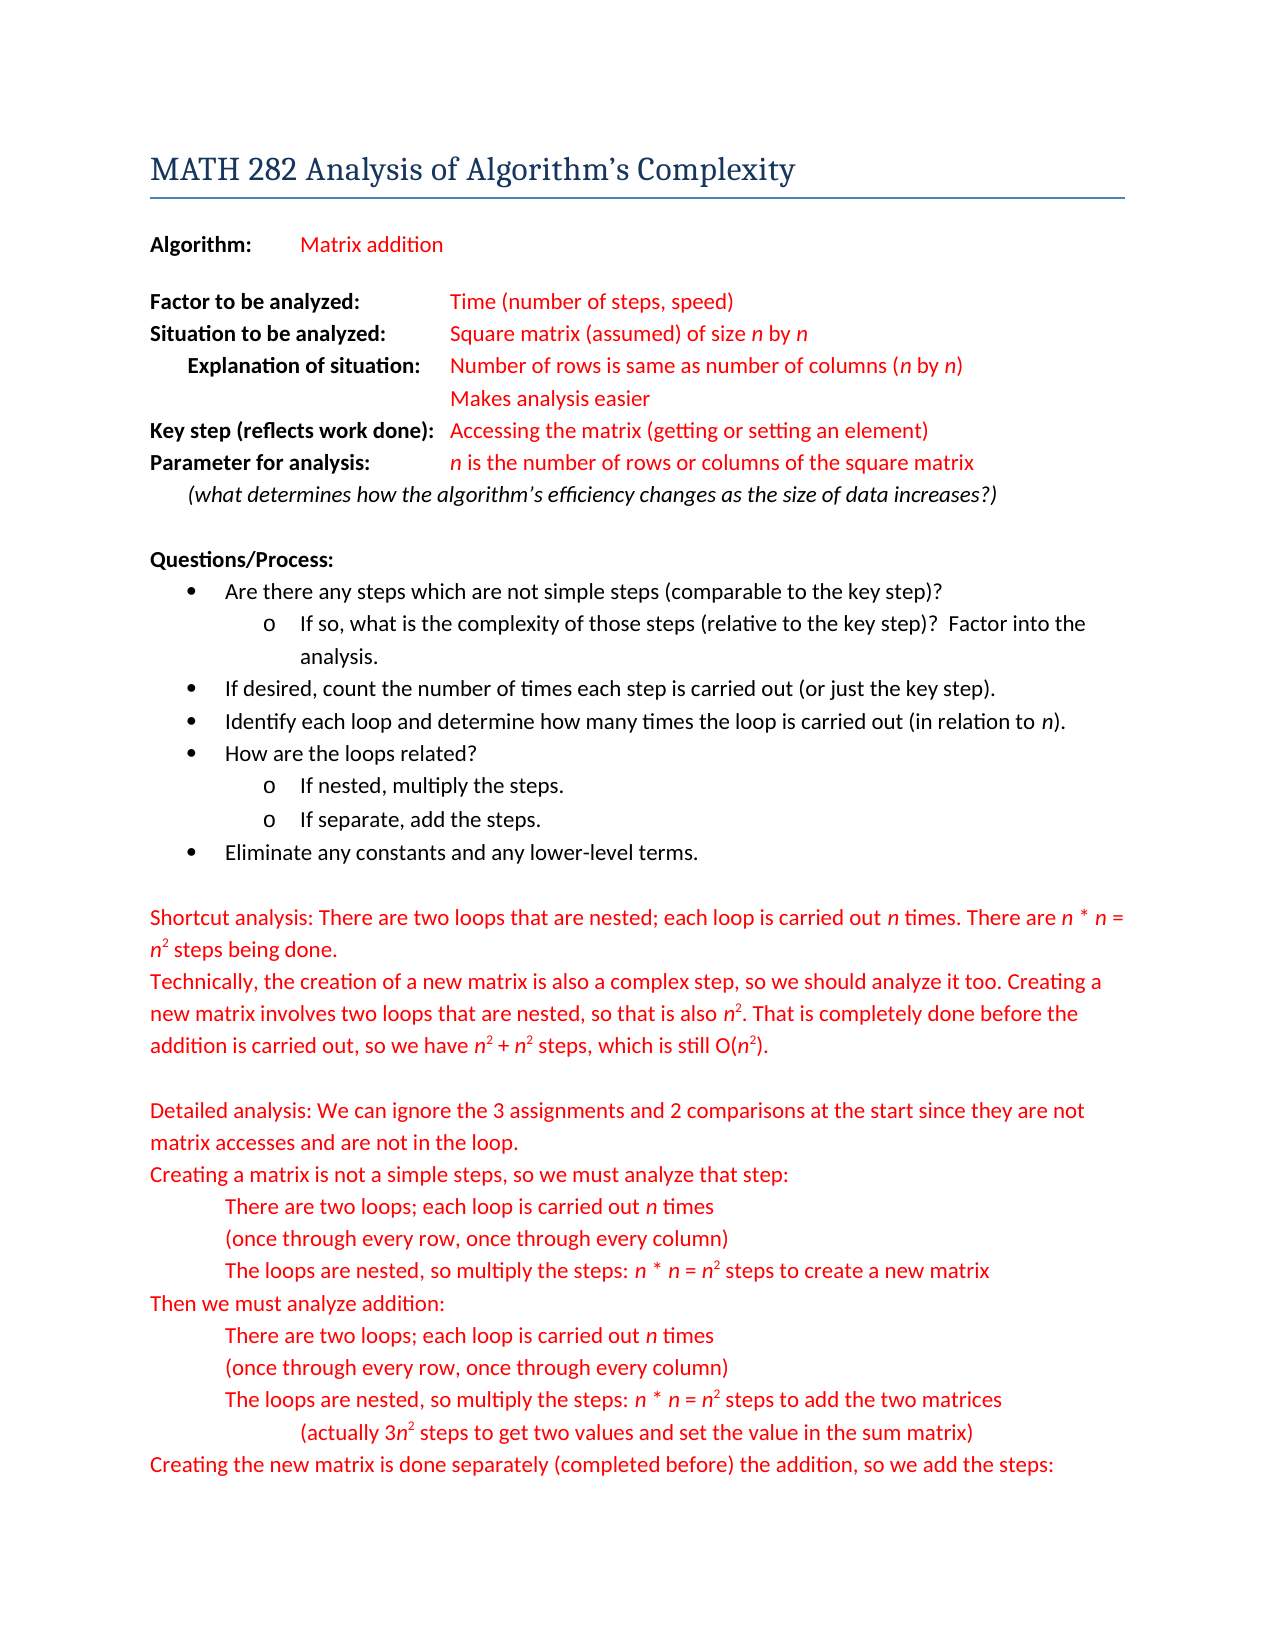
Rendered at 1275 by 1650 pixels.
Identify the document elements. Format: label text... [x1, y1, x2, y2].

text Questions/Process: [150, 545, 1125, 573]
text Key step (reflects work done): Accessing the matrix (getting or setting an element) [150, 416, 1125, 444]
text (once through every row, once through every column) [150, 1353, 1125, 1381]
text Factor to be analyzed: Time (number of steps, speed) [150, 287, 1125, 315]
text Situation to be analyzed: Square matrix (assumed) of size n by n [150, 319, 1125, 347]
text There are two loops; each loop is carried out n times [150, 1192, 1125, 1220]
list If desired, count the number of times each step is carried out (or just the key step). [187, 674, 1125, 703]
text Creating a matrix is not a simple steps, so we must analyze that step: [150, 1160, 1125, 1188]
text There are two loops; each loop is carried out n times [150, 1321, 1125, 1349]
list If so, what is the complexity of those steps (relative to the key step)? Factor into the analysis. [262, 609, 1125, 670]
text Technically, the creation of a new matrix is also a complex step, so we should analyze it too. Creating a new matrix involves two loops that are nested, so that is also n2. That is completely done before the addition is carried out, so we have n2 + n2 steps, which is still O(n2). Detailed analysis: We can ignore the 3 assignments and 2 comparisons at the start since they are not matrix accesses and are not in the loop. [150, 967, 1125, 1156]
list How are the loops related? [187, 739, 1125, 767]
list Eliminate any constants and any lower-level terms. [187, 838, 1125, 866]
list If nested, multiply the steps. [262, 771, 1125, 800]
text (actually 3n2 steps to get two values and set the value in the sum matrix) [150, 1418, 1125, 1446]
text Algorithm: Matrix addition [150, 230, 1125, 258]
text Then we must analyze addition: [150, 1289, 1125, 1317]
text Creating the new matrix is done separately (completed before) the addition, so we add the steps: [150, 1450, 1125, 1478]
text The loops are nested, so multiply the steps: n * n = n2 steps to create a new matrix [150, 1257, 1125, 1285]
list If separate, add the steps. [262, 805, 1125, 834]
title MATH 282 Analysis of Algorithm’s Complexity [150, 150, 1125, 197]
text (what determines how the algorithm’s efficiency changes as the size of data increases?) [187, 480, 1125, 508]
text Shortcut analysis: There are two loops that are nested; each loop is carried out n times. There are n * n = n2 steps being done. [150, 903, 1125, 963]
text Explanation of situation: Number of rows is same as number of columns (n by n) [187, 352, 1125, 379]
list Are there any steps which are not simple steps (comparable to the key step)? [187, 577, 1125, 605]
list Identify each loop and determine how many times the loop is carried out (in relation to n). [187, 707, 1125, 735]
text (once through every row, once through every column) [150, 1224, 1125, 1252]
text Parameter for analysis: n is the number of rows or columns of the square matrix [150, 448, 1125, 476]
text The loops are nested, so multiply the steps: n * n = n2 steps to add the two matrices [150, 1385, 1125, 1413]
text Makes analysis easier [150, 384, 1125, 412]
